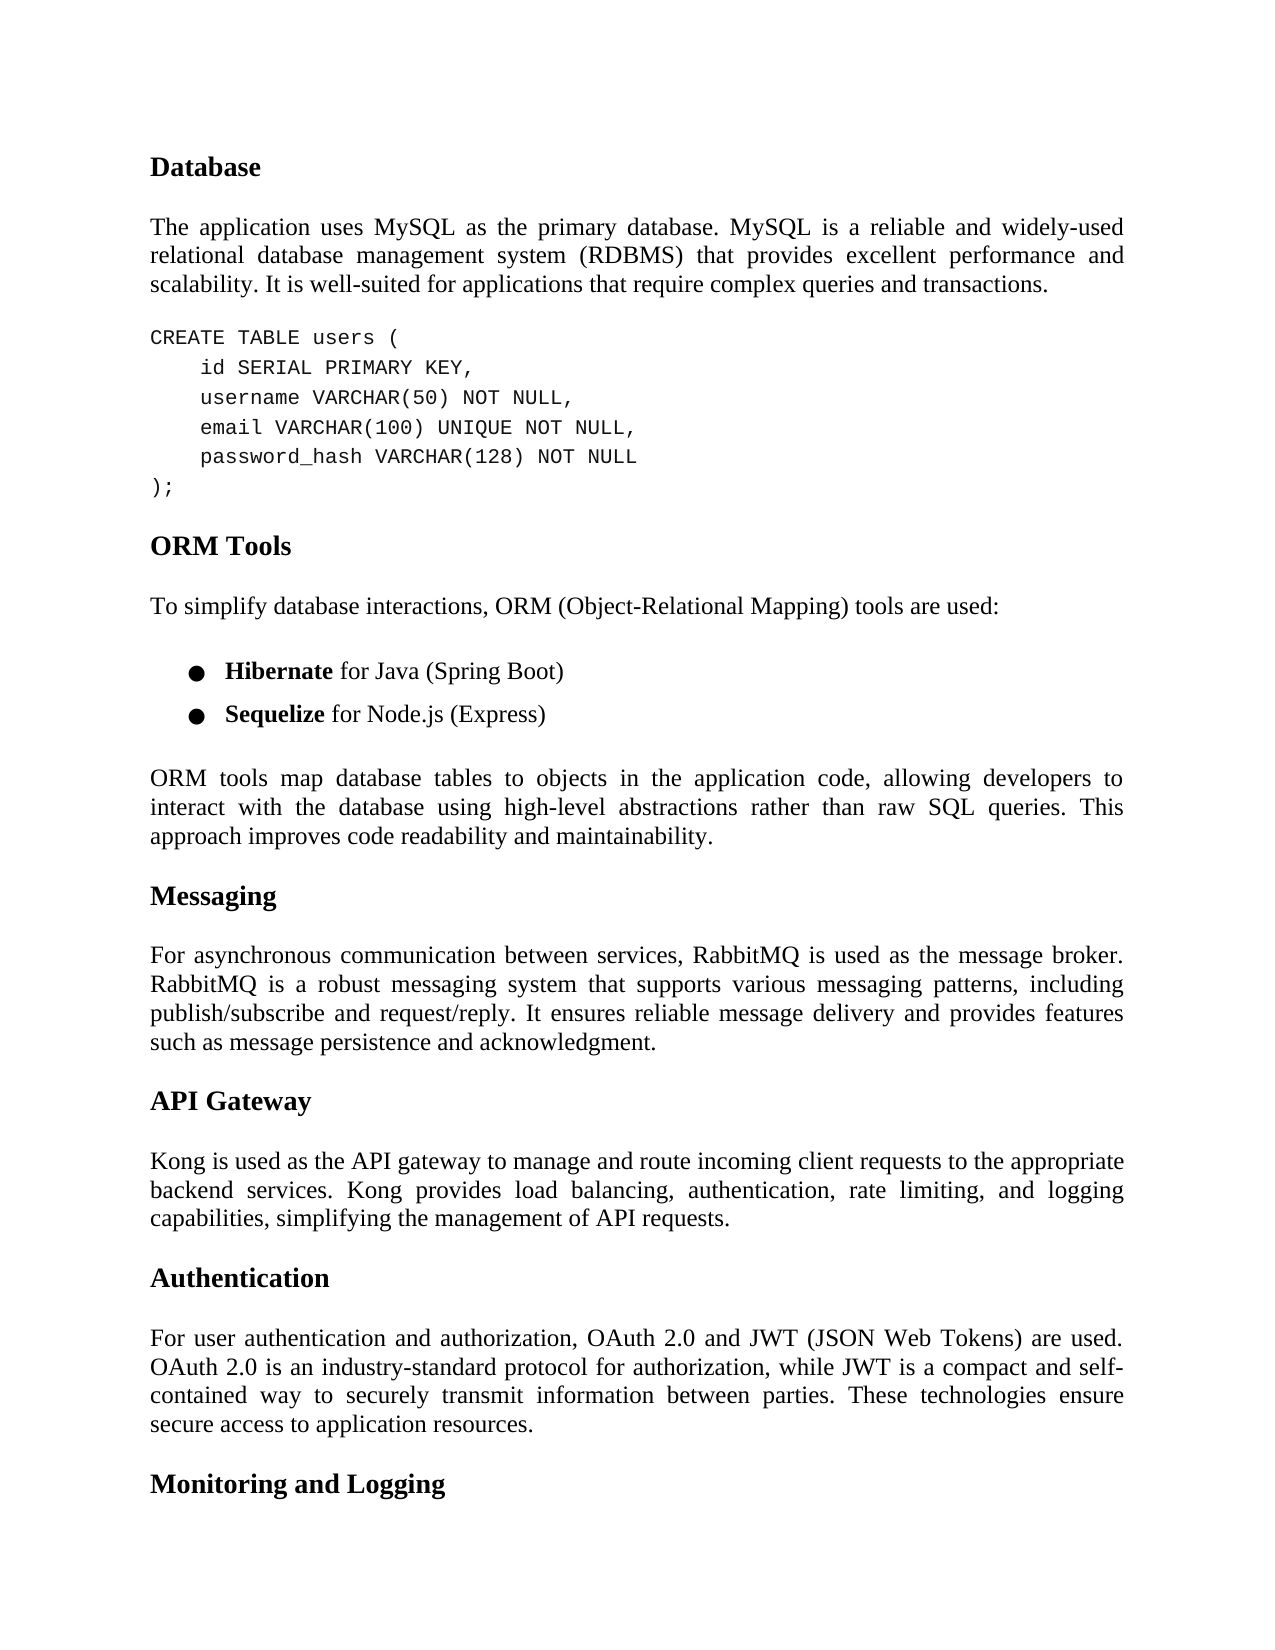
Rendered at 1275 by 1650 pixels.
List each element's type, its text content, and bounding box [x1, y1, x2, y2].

list Hibernate for Java (Spring Boot) [187, 649, 1125, 691]
text The application uses MySQL as the primary database. MySQL is a reliable and widely-used relational database management system (RDBMS) that provides excellent performance and scalability. It is well-suited for applications that require complex queries and transactions. [150, 212, 1125, 298]
text Monitoring and Logging [150, 1467, 1125, 1499]
text For user authentication and authorization, OAuth 2.0 and JWT (JSON Web Tokens) are used. OAuth 2.0 is an industry-standard protocol for authorization, while JWT is a compact and self-contained way to securely transmit information between parties. These technologies ensure secure access to application resources. [150, 1323, 1125, 1438]
text email VARCHAR(100) UNIQUE NOT NULL, [150, 417, 1125, 440]
text API Gateway [150, 1084, 1125, 1117]
text password_hash VARCHAR(128) NOT NULL [150, 447, 1125, 470]
text For asynchronous communication between services, RabbitMQ is used as the message broker. RabbitMQ is a robust messaging system that supports various messaging patterns, including publish/subscribe and request/reply. It ensures reliable message delivery and provides features such as message persistence and acknowledgment. [150, 940, 1125, 1055]
text ); [150, 476, 1125, 500]
text CREATE TABLE users ( [150, 327, 1125, 351]
text To simplify database interactions, ORM (Object-Relational Mapping) tools are used: [150, 591, 1125, 619]
text id SERIAL PRIMARY KEY, [150, 357, 1125, 381]
text Messaging [150, 879, 1125, 911]
text Authentication [150, 1261, 1125, 1294]
list Sequelize for Node.js (Express) [187, 691, 1125, 734]
text ORM tools map database tables to objects in the application code, allowing developers to interact with the database using high-level abstractions rather than raw SQL queries. This approach improves code readability and maintainability. [150, 763, 1125, 849]
text ORM Tools [150, 529, 1125, 562]
text username VARCHAR(50) NOT NULL, [150, 387, 1125, 410]
text Database [150, 150, 1125, 182]
text Kong is used as the API gateway to manage and route incoming client requests to the appropriate backend services. Kong provides load balancing, authentication, rate limiting, and logging capabilities, simplifying the management of API requests. [150, 1146, 1125, 1232]
